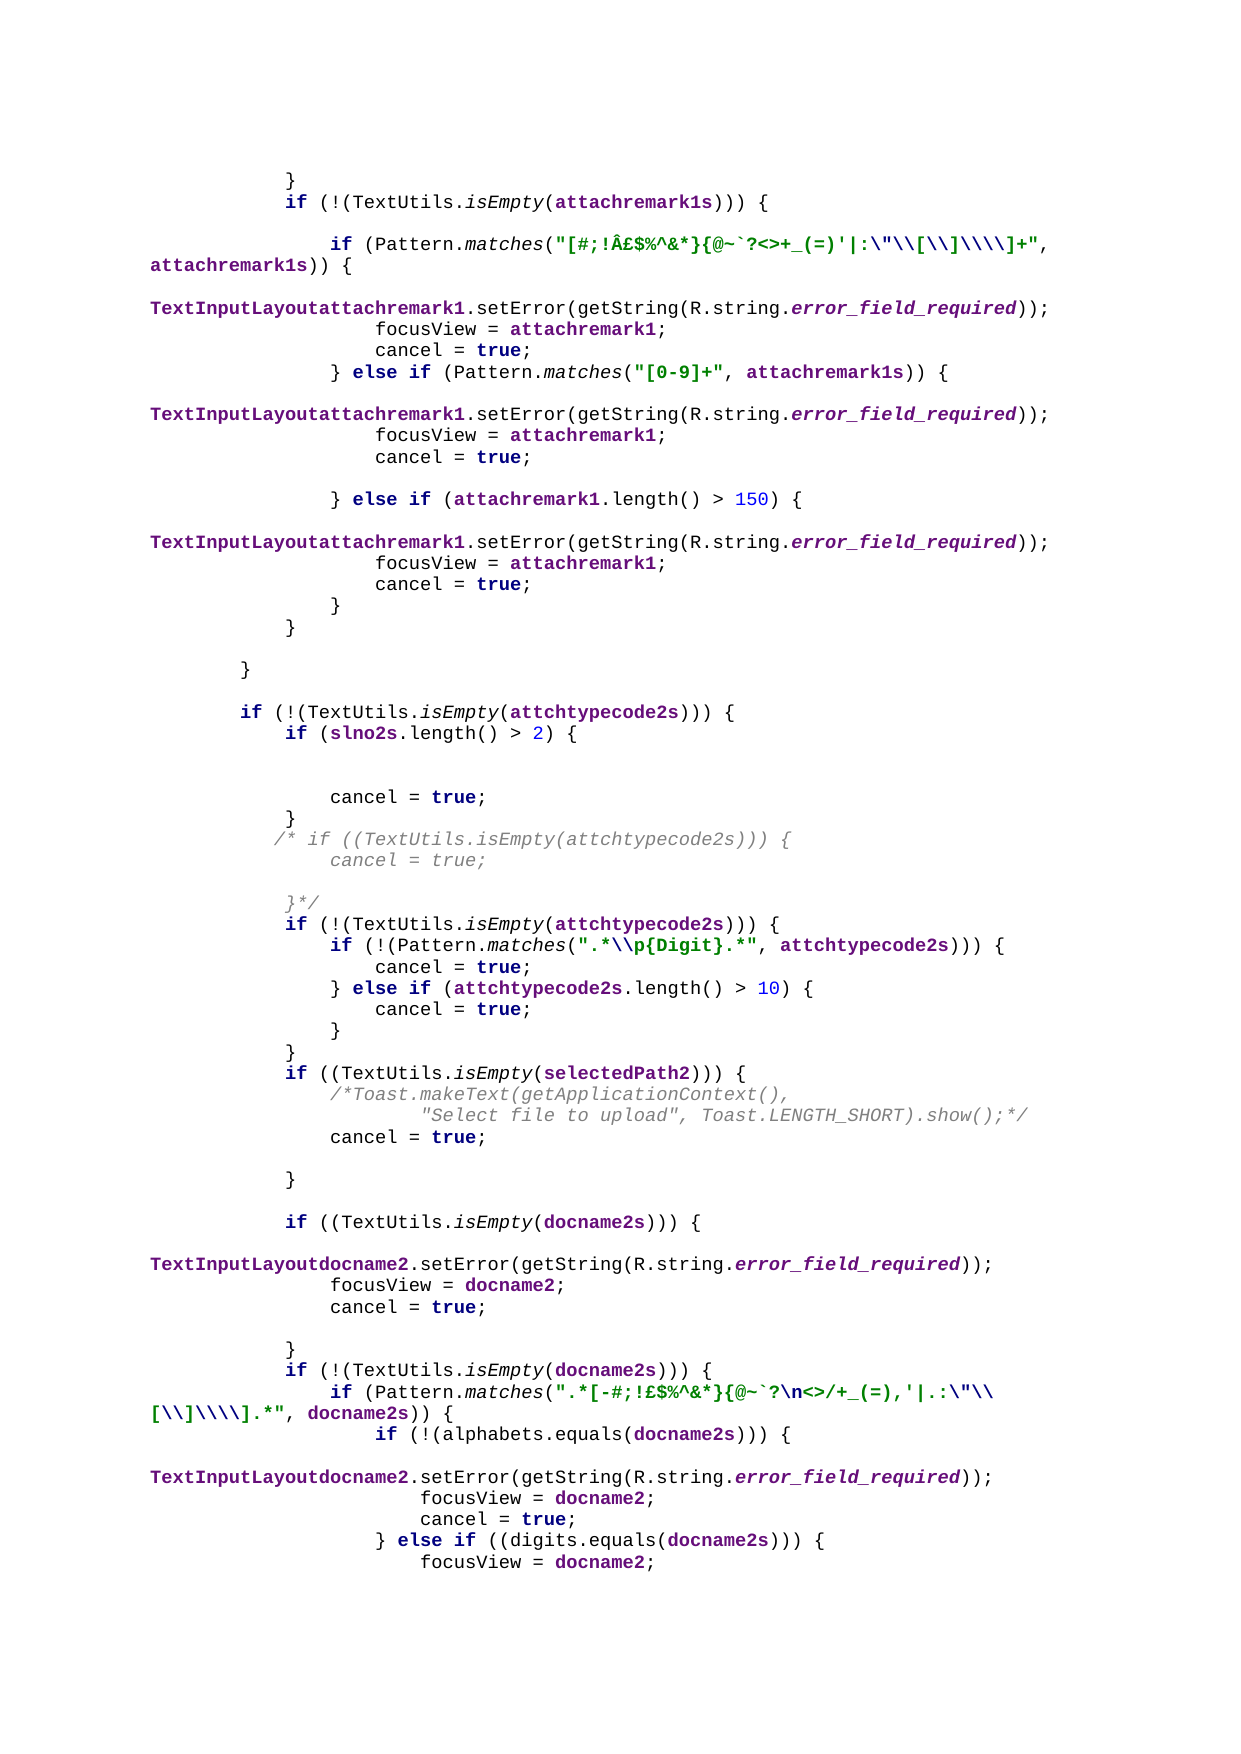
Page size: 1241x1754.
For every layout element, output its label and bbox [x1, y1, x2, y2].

text [150, 150, 1090, 1595]
